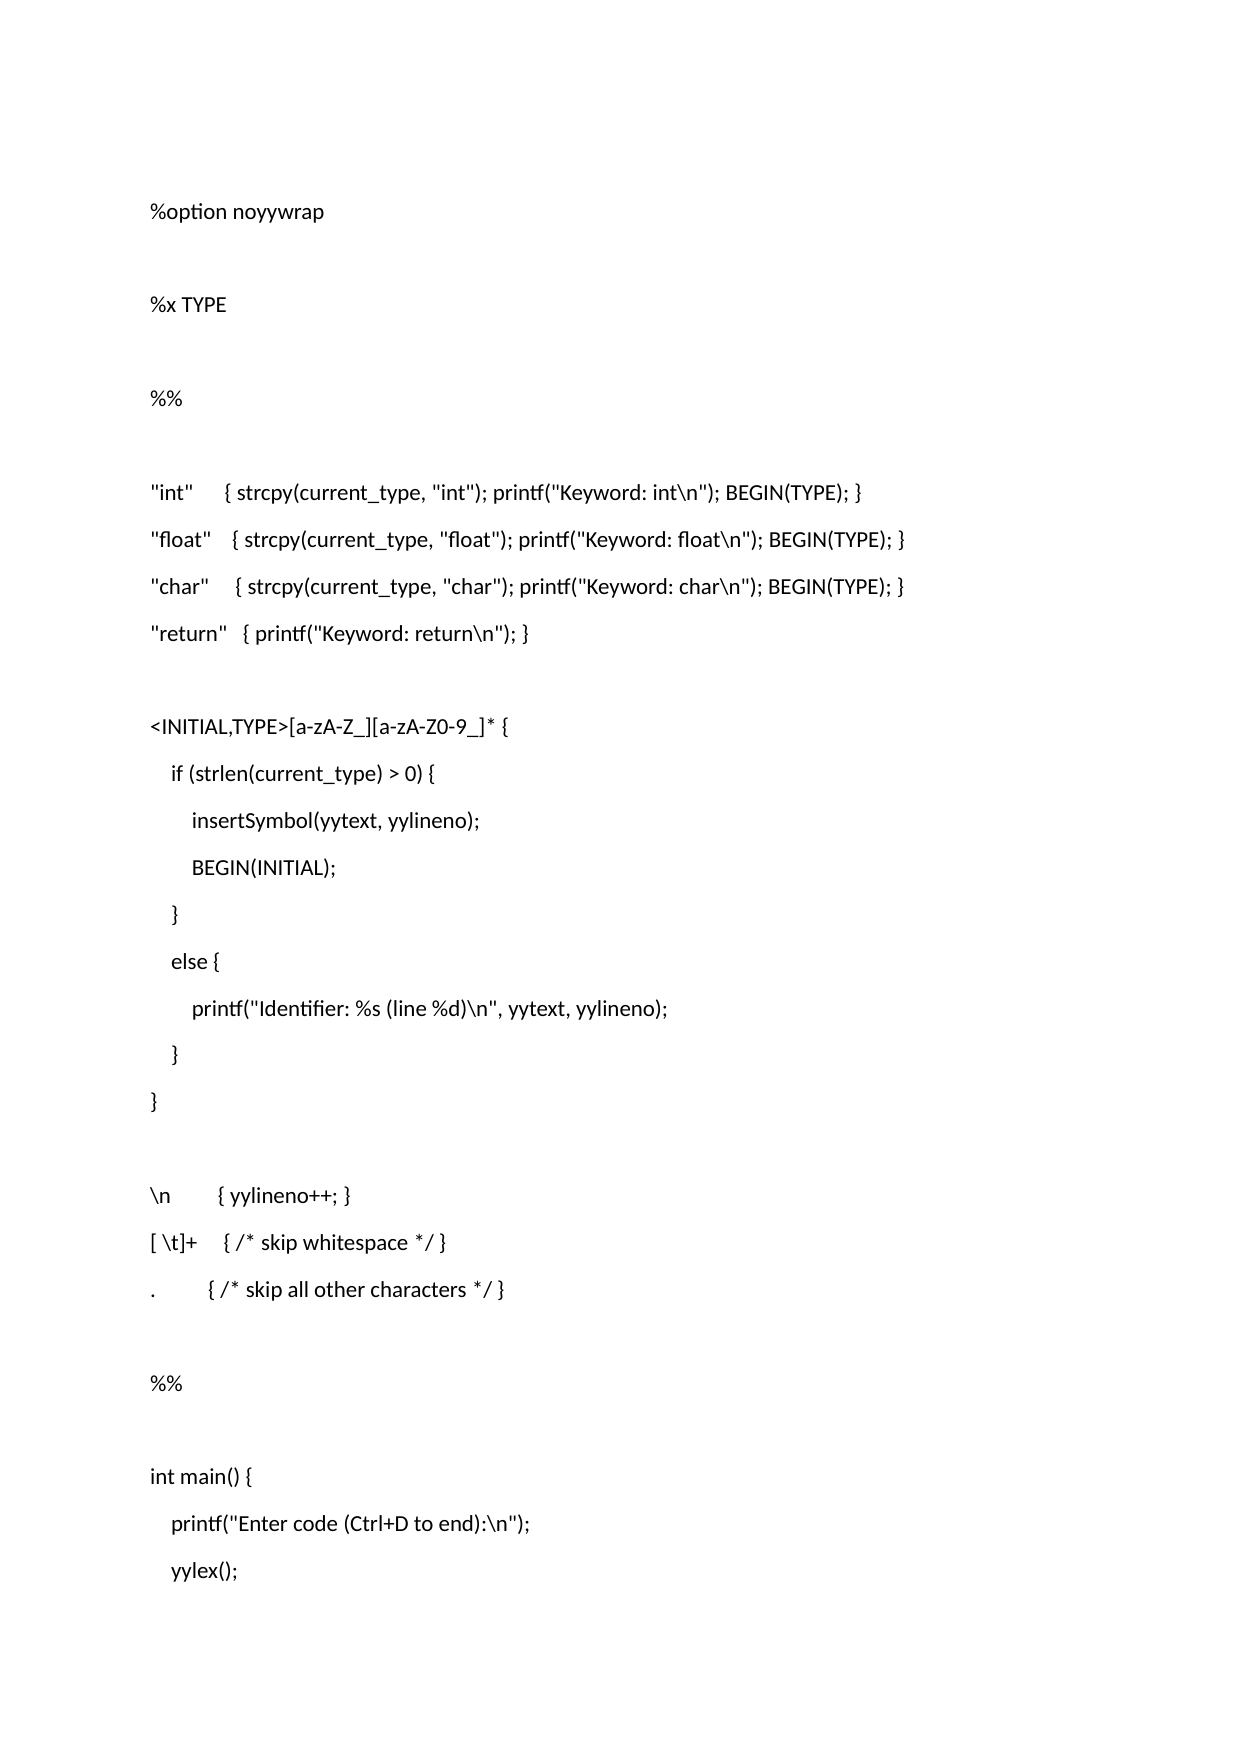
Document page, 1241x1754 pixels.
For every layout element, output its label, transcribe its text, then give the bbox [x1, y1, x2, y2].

text } [150, 900, 1090, 928]
text if (strlen(current_type) > 0) { [150, 759, 1090, 787]
text else { [150, 947, 1090, 975]
text "char" { strcpy(current_type, "char"); printf("Keyword: char\n"); BEGIN(TYPE); } [150, 572, 1090, 600]
text "int" { strcpy(current_type, "int"); printf("Keyword: int\n"); BEGIN(TYPE); } [150, 478, 1090, 506]
text insertSymbol(yytext, yylineno); [150, 806, 1090, 834]
text "float" { strcpy(current_type, "float"); printf("Keyword: float\n"); BEGIN(TYPE); } [150, 525, 1090, 553]
text %option noyywrap [150, 197, 1090, 225]
text int main() { [150, 1462, 1090, 1491]
text printf("Enter code (Ctrl+D to end):\n"); [150, 1509, 1090, 1537]
text BEGIN(INITIAL); [150, 853, 1090, 881]
text [ \t]+ { /* skip whitespace */ } [150, 1228, 1090, 1256]
text \n { yylineno++; } [150, 1181, 1090, 1209]
text %x TYPE [150, 291, 1090, 319]
text } [150, 1087, 1090, 1116]
text <INITIAL,TYPE>[a-zA-Z_][a-zA-Z0-9_]* { [150, 712, 1090, 741]
text "return" { printf("Keyword: return\n"); } [150, 619, 1090, 647]
text . { /* skip all other characters */ } [150, 1275, 1090, 1303]
text } [150, 1041, 1090, 1069]
text %% [150, 1369, 1090, 1397]
text %% [150, 384, 1090, 412]
text yylex(); [150, 1556, 1090, 1584]
text printf("Identifier: %s (line %d)\n", yytext, yylineno); [150, 994, 1090, 1022]
